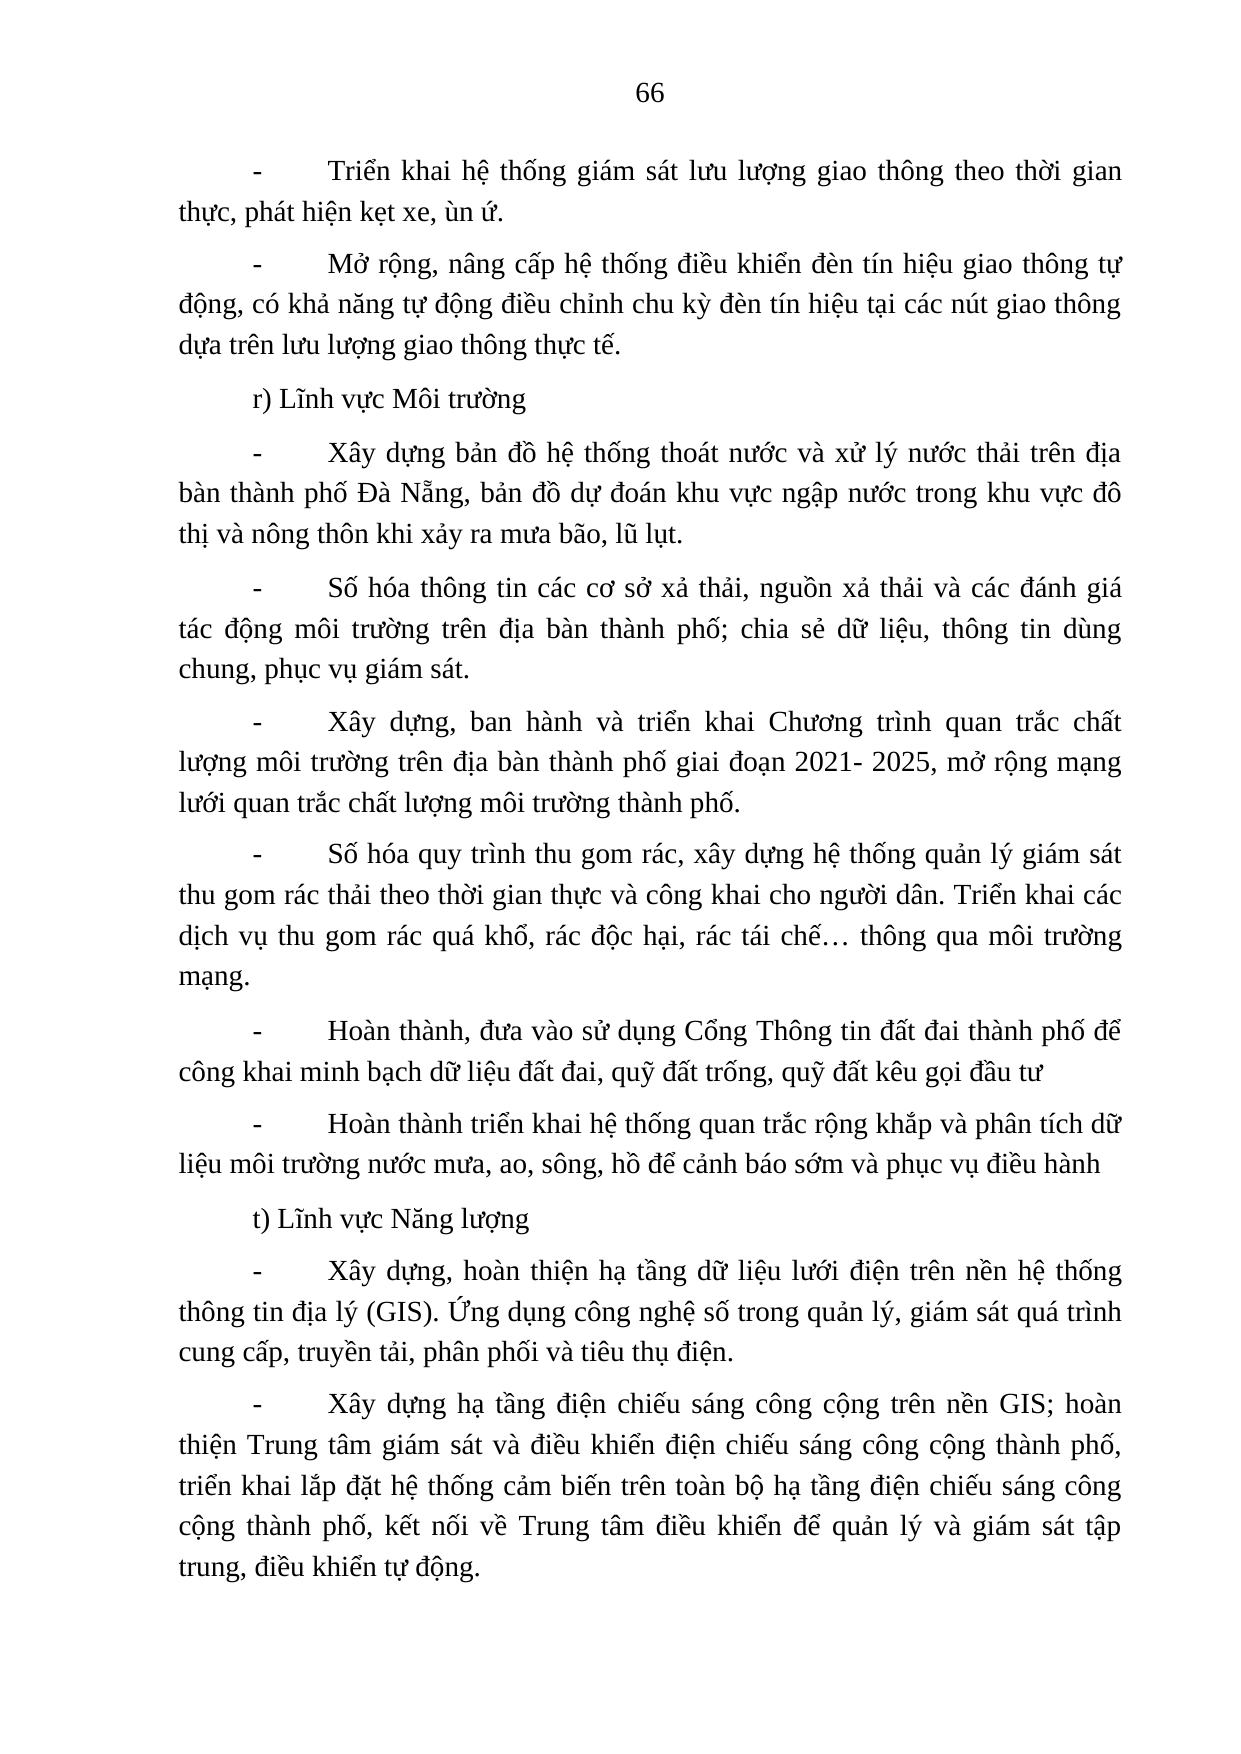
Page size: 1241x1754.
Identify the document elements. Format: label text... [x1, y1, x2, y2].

list Xây dựng, ban hành và triển khai Chương trình quan trắc chất lượng môi trường trên địa bàn thành phố giai đoạn 2021- 2025, mở rộng mạng lưới quan trắc chất lượng môi trường thành phố. [178, 704, 1123, 818]
list Triển khai hệ thống giám sát lưu lượng giao thông theo thời gian thực, phát hiện kẹt xe, ùn ứ. [178, 153, 1123, 227]
list Xây dựng hạ tầng điện chiếu sáng công cộng trên nền GIS; hoàn thiện Trung tâm giám sát và điều khiển điện chiếu sáng công cộng thành phố, triển khai lắp đặt hệ thống cảm biến trên toàn bộ hạ tầng điện chiếu sáng công cộng thành phố, kết nối về Trung tâm điều khiển để quản lý và giám sát tập trung, điều khiển tự động. [178, 1387, 1123, 1582]
text t) Lĩnh vực Năng lượng [252, 1202, 1123, 1235]
list Mở rộng, nâng cấp hệ thống điều khiển đèn tín hiệu giao thông tự động, có khả năng tự động điều chỉnh chu kỳ đèn tín hiệu tại các nút giao thông dựa trên lưu lượng giao thông thực tế. [178, 246, 1123, 360]
list Số hóa thông tin các cơ sở xả thải, nguồn xả thải và các đánh giá tác động môi trường trên địa bàn thành phố; chia sẻ dữ liệu, thông tin dùng chung, phục vụ giám sát. [178, 571, 1123, 685]
list Xây dựng, hoàn thiện hạ tầng dữ liệu lưới điện trên nền hệ thống thông tin địa lý (GIS). Ứng dụng công nghệ số trong quản lý, giám sát quá trình cung cấp, truyền tải, phân phối và tiêu thụ điện. [178, 1253, 1123, 1368]
list Số hóa quy trình thu gom rác, xây dựng hệ thống quản lý giám sát thu gom rác thải theo thời gian thực và công khai cho người dân. Triển khai các dịch vụ thu gom rác quá khổ, rác độc hại, rác tái chế… thông qua môi trường mạng. [178, 837, 1123, 992]
list Xây dựng bản đồ hệ thống thoát nước và xử lý nước thải trên địa bàn thành phố Đà Nẵng, bản đồ dự đoán khu vực ngập nước trong khu vực đô thị và nông thôn khi xảy ra mưa bão, lũ lụt. [178, 435, 1123, 549]
list Hoàn thành triển khai hệ thống quan trắc rộng khắp và phân tích dữ liệu môi trường nước mưa, ao, sông, hồ để cảnh báo sớm và phục vụ điều hành [178, 1106, 1123, 1180]
text r) Lĩnh vực Môi trường [252, 381, 1123, 414]
list Hoàn thành, đưa vào sử dụng Cổng Thông tin đất đai thành phố để công khai minh bạch dữ liệu đất đai, quỹ đất trống, quỹ đất kêu gọi đầu tư [178, 1013, 1123, 1087]
